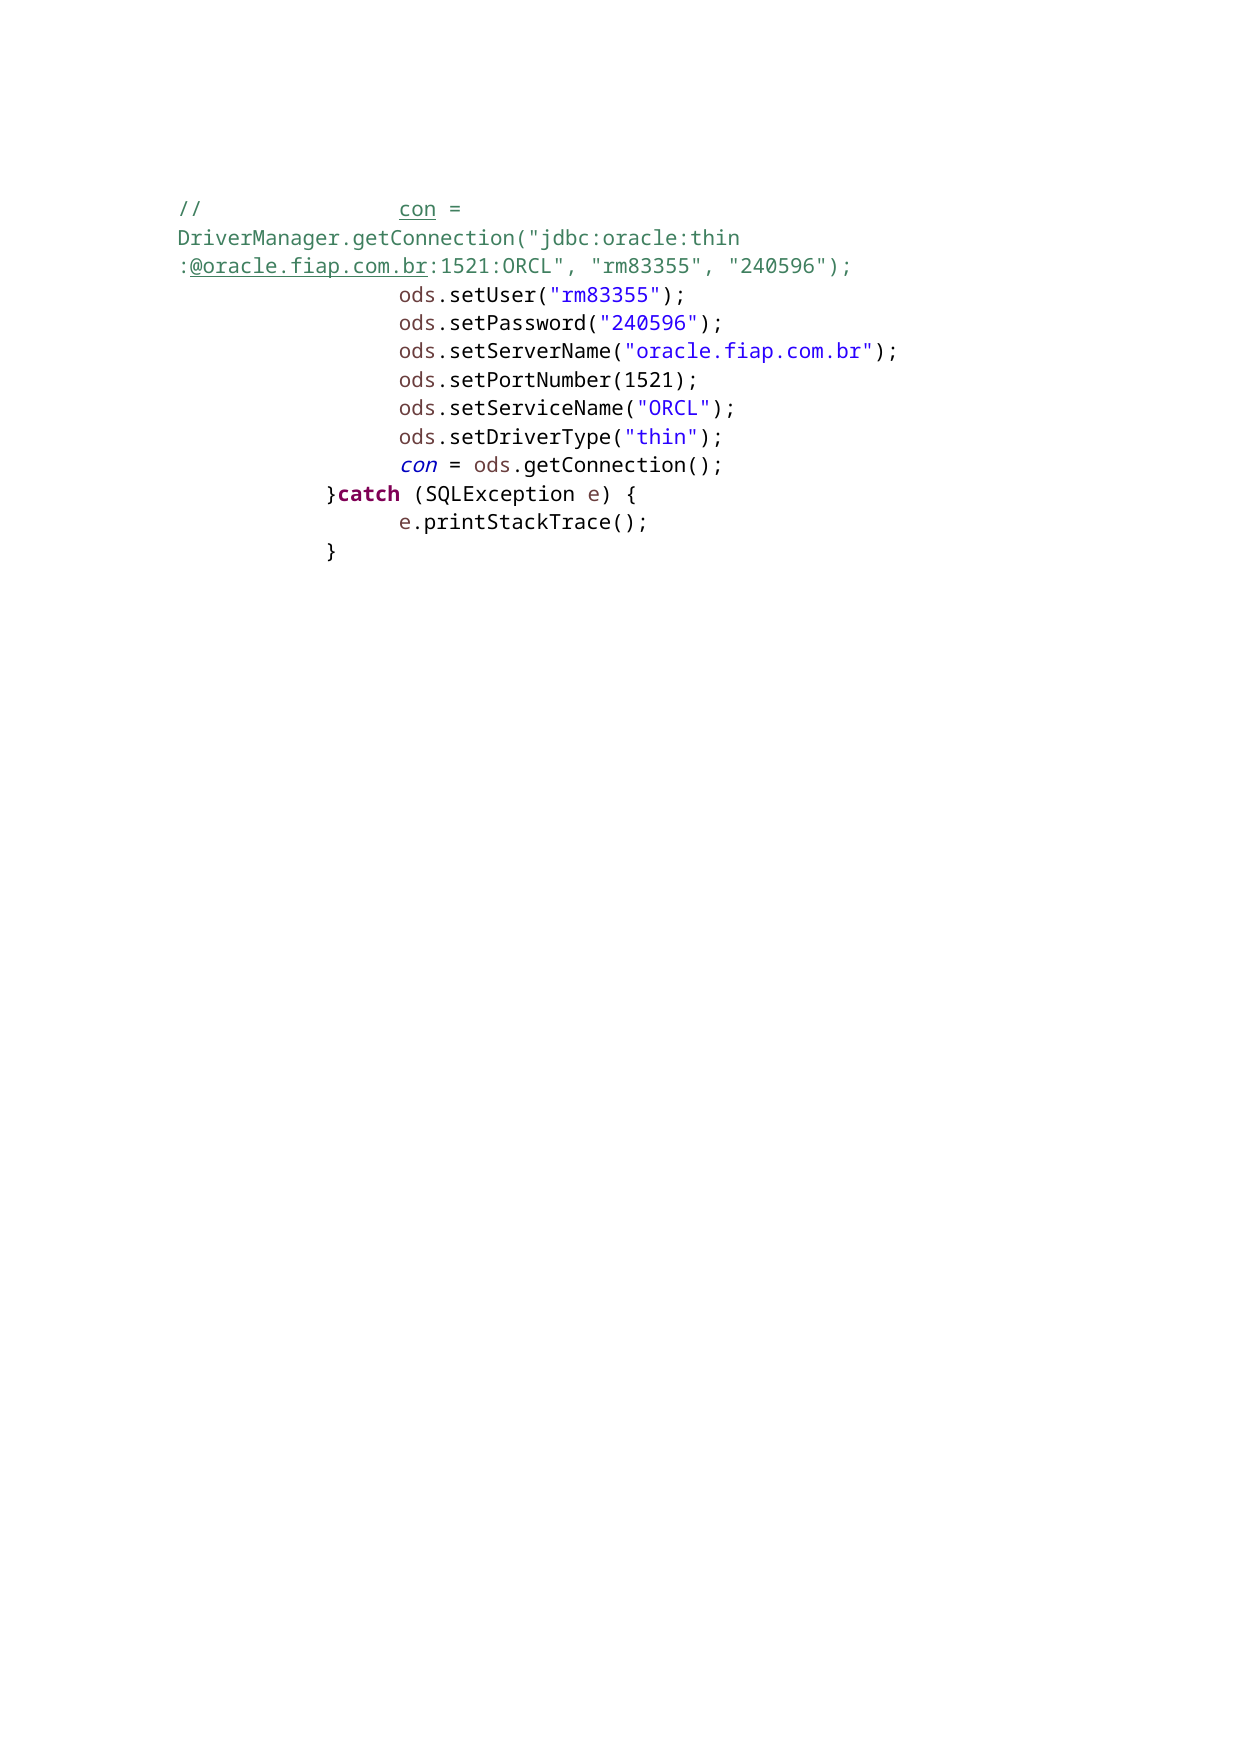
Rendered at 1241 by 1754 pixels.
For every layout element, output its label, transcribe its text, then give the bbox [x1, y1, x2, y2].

text ods.setServerName("oracle.fiap.com.br"); [177, 337, 1063, 365]
text con = ods.getConnection(); [177, 450, 1063, 479]
text e.printStackTrace(); [177, 507, 1063, 536]
text ods.setPassword("240596"); [177, 308, 1063, 337]
text ods.setUser("rm83355"); [177, 280, 1063, 308]
text } [177, 536, 1063, 564]
text }catch (SQLException e) { [177, 479, 1063, 507]
text ods.setPortNumber(1521); [177, 365, 1063, 393]
text // con = DriverManager.getConnection("jdbc:oracle:thin:@oracle.fiap.com.br:1521:ORCL", "rm83355", "240596"); [177, 194, 1063, 280]
text ods.setServiceName("ORCL"); [177, 393, 1063, 422]
text ods.setDriverType("thin"); [177, 422, 1063, 450]
